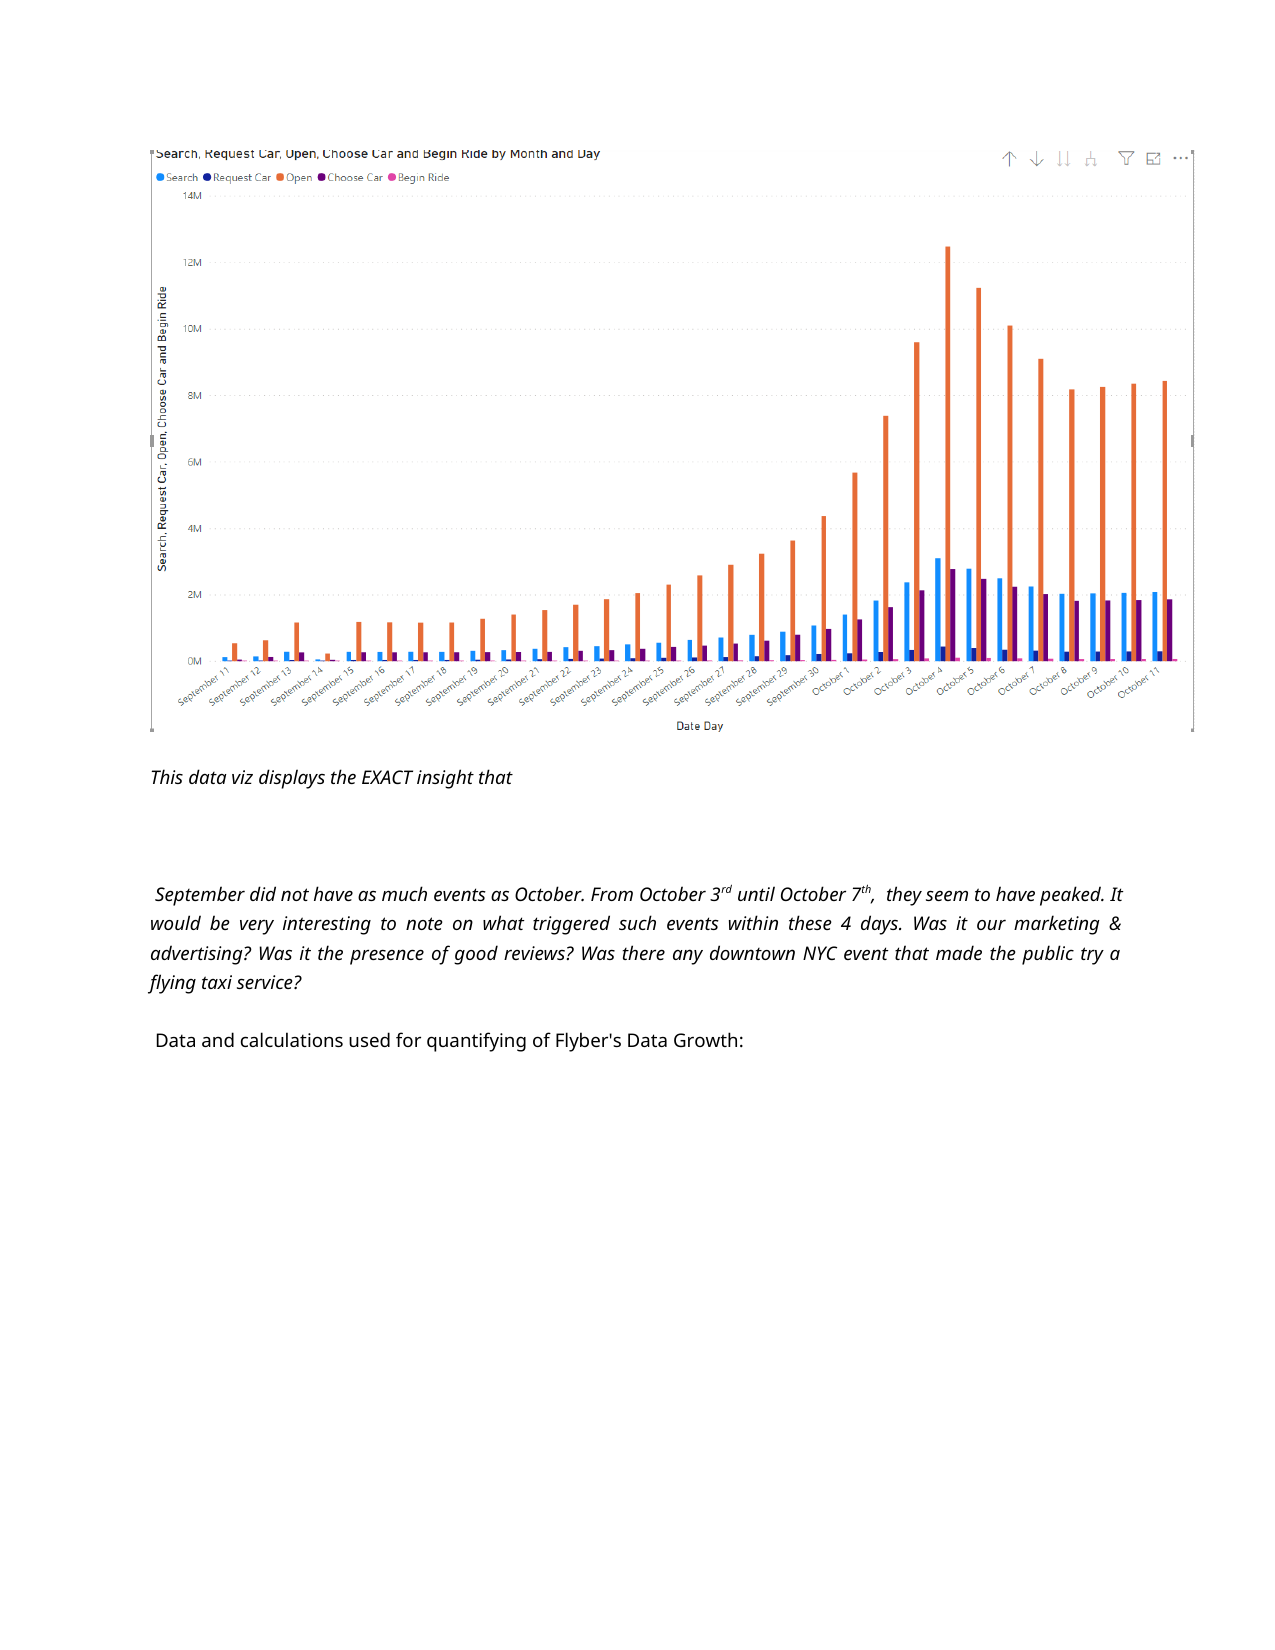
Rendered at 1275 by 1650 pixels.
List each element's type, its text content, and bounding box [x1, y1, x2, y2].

text September did not have as much events as October. From October 3rd until October 7th, they seem to have peaked. It would be very interesting to note on what triggered such events within these 4 days. Was it our marketing & advertising? Was it the presence of good reviews? Was there any downtown NYC event that made the public try a flying taxi service? [150, 881, 1125, 995]
picture [150, 150, 1195, 732]
text Data and calculations used for quantifying of Flyber's Data Growth: [150, 1028, 1125, 1053]
text This data viz displays the EXACT insight that [150, 764, 1125, 790]
